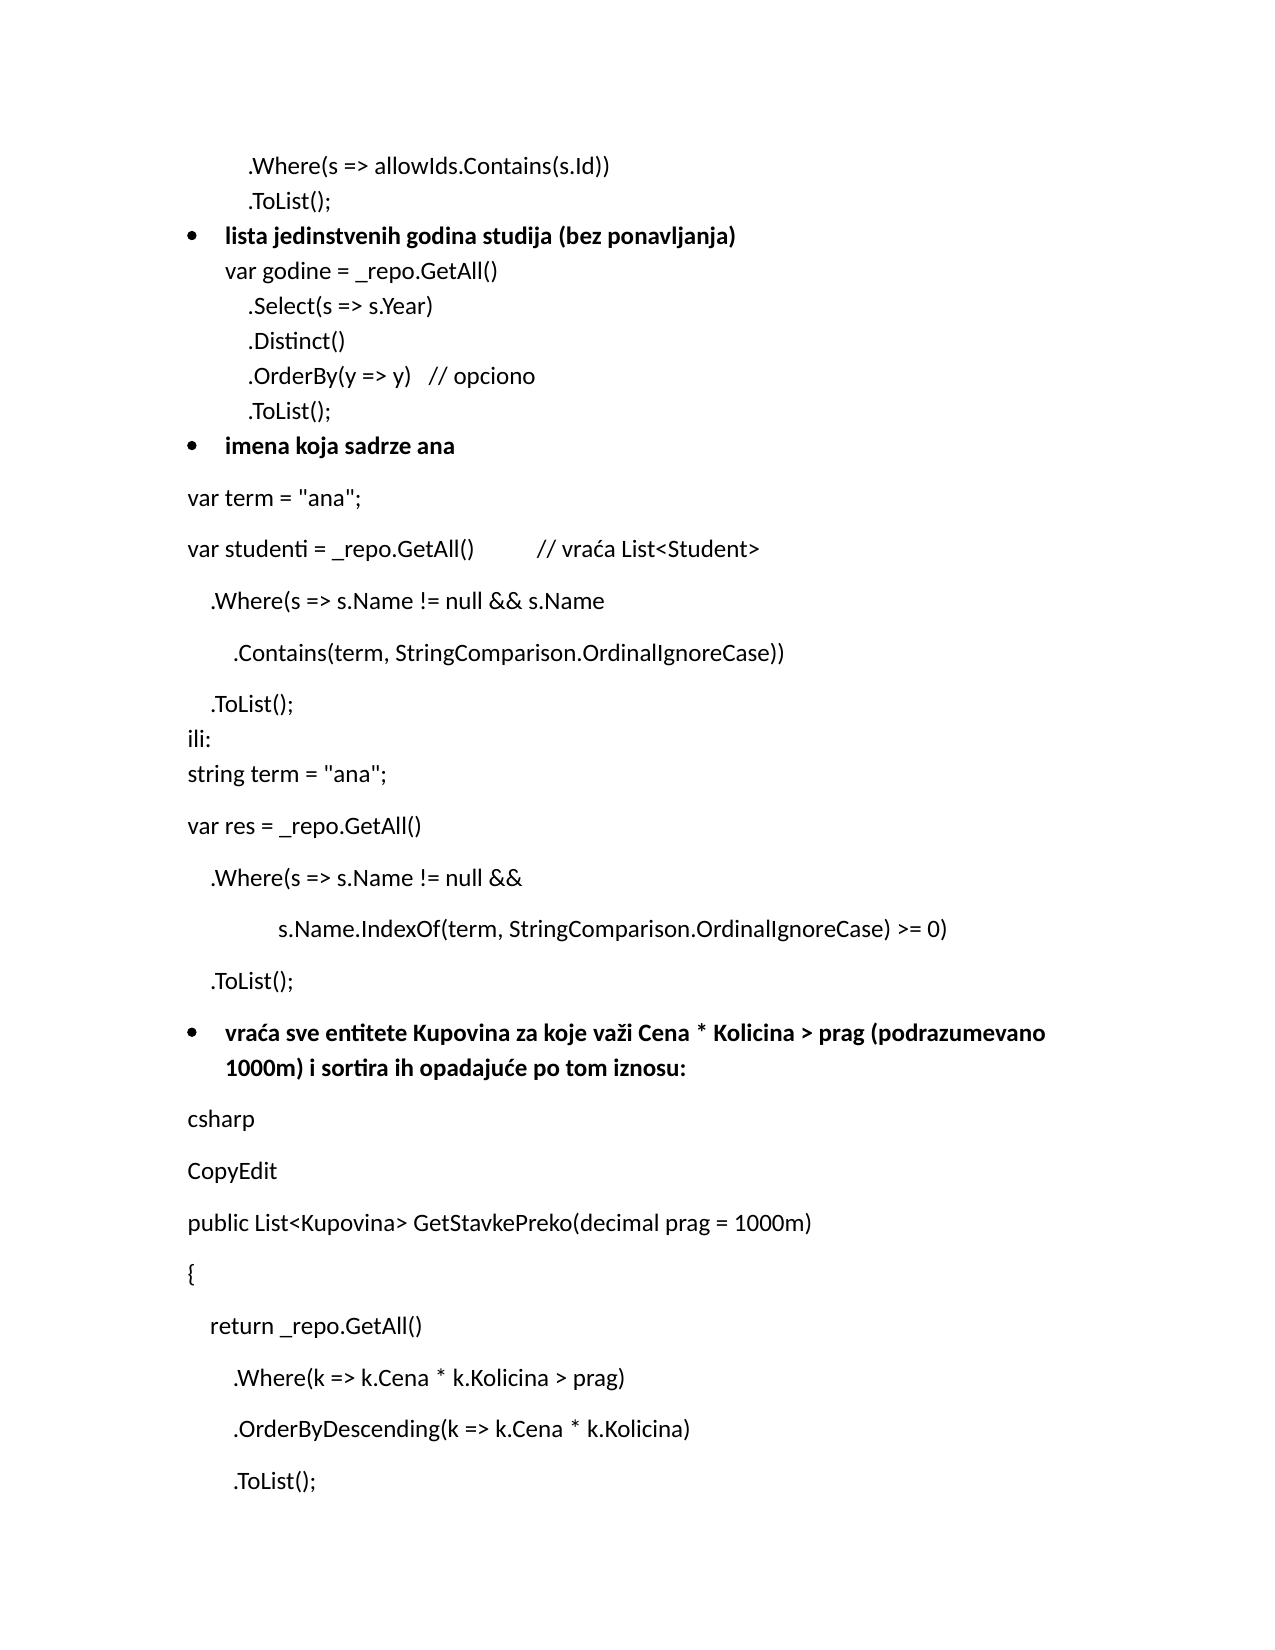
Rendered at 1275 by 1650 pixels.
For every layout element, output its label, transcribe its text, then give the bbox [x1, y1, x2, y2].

text .ToList(); [187, 965, 1125, 996]
list .ToList(); [225, 185, 1125, 216]
text var res = _repo.GetAll() [187, 810, 1125, 841]
text .ToList(); ili: string term = "ana"; [187, 688, 1125, 789]
list vraća sve entitete Kupovina za koje važi Cena * Kolicina > prag (podrazumevano 1000m) i sortira ih opadajuće po tom iznosu: [187, 1017, 1125, 1082]
list .Distinct() [225, 325, 1125, 356]
text .OrderByDescending(k => k.Cena * k.Kolicina) [187, 1413, 1125, 1444]
text csharp [187, 1103, 1125, 1134]
text { [187, 1258, 1125, 1289]
text .ToList(); [187, 1465, 1125, 1496]
text .Contains(term, StringComparison.OrdinalIgnoreCase)) [187, 637, 1125, 667]
text .Where(s => s.Name != null && [187, 862, 1125, 892]
list .Select(s => s.Year) [225, 290, 1125, 321]
text public List<Kupovina> GetStavkePreko(decimal prag = 1000m) [187, 1207, 1125, 1237]
list .Where(s => allowIds.Contains(s.Id)) [225, 150, 1125, 181]
list imena koja sadrze ana [187, 430, 1125, 461]
text s.Name.IndexOf(term, StringComparison.OrdinalIgnoreCase) >= 0) [187, 913, 1125, 944]
text var studenti = _repo.GetAll() // vraća List<Student> [187, 533, 1125, 564]
text return _repo.GetAll() [187, 1310, 1125, 1341]
list .OrderBy(y => y) // opciono [225, 360, 1125, 391]
text .Where(s => s.Name != null && s.Name [187, 585, 1125, 616]
text .Where(k => k.Cena * k.Kolicina > prag) [187, 1362, 1125, 1392]
list .ToList(); [225, 395, 1125, 426]
list lista jedinstvenih godina studija (bez ponavljanja) [187, 220, 1125, 251]
text CopyEdit [187, 1155, 1125, 1186]
text var term = "ana"; [187, 482, 1125, 512]
list var godine = _repo.GetAll() [225, 255, 1125, 286]
